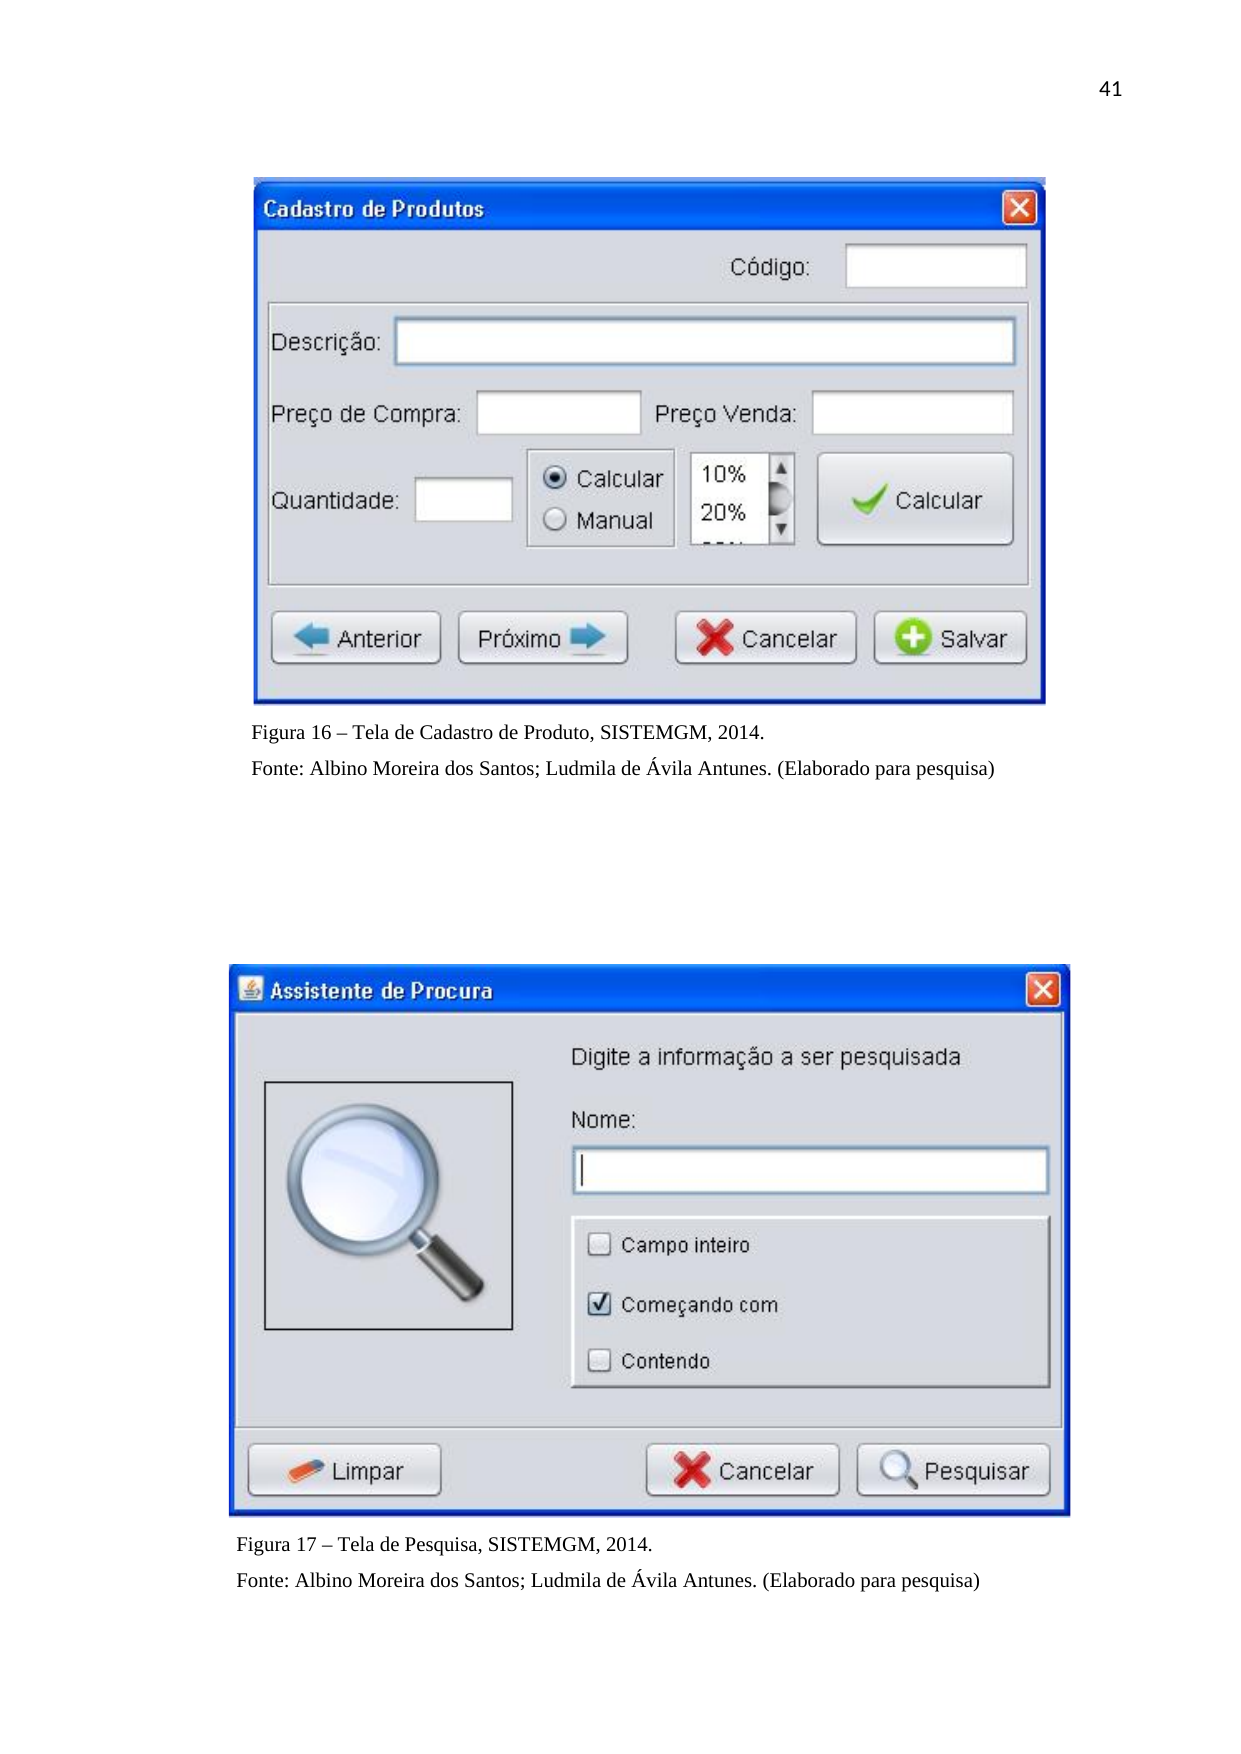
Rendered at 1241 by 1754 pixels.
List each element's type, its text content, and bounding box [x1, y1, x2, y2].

text Figura 17 – Tela de Pesquisa, SISTEMGM, 2014. [236, 1532, 1122, 1556]
text Fonte: Albino Moreira dos Santos; Ludmila de Ávila Antunes. (Elaborado para pesquisa) [251, 756, 1048, 780]
text Figura 16 – Tela de Cadastro de Produto, SISTEMGM, 2014. [251, 720, 1048, 744]
picture [228, 964, 1071, 1518]
text Fonte: Albino Moreira dos Santos; Ludmila de Ávila Antunes. (Elaborado para pesquisa) [236, 1568, 1122, 1592]
picture [253, 177, 1046, 706]
